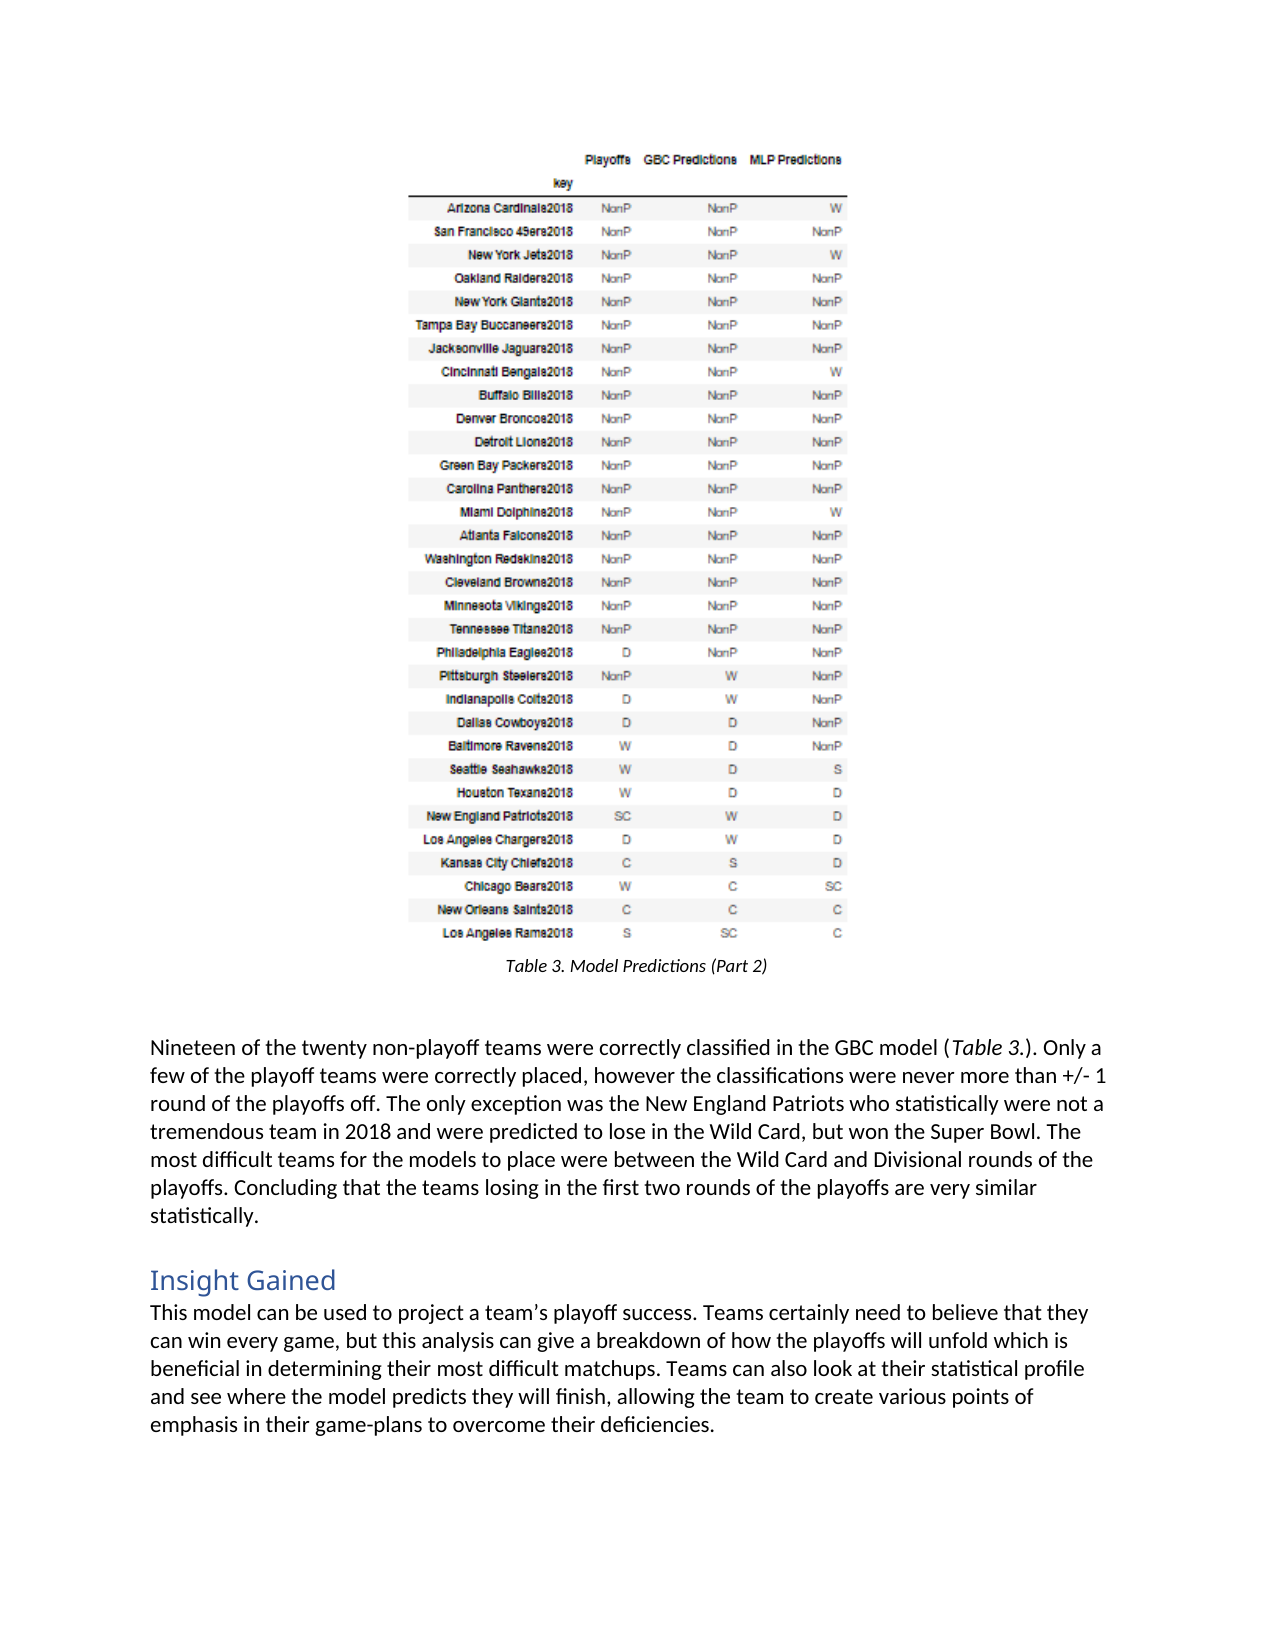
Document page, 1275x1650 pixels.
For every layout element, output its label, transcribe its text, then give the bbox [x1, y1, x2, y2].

picture [404, 150, 871, 955]
text Table 3. Model Predictions (Part 2) [150, 954, 1125, 977]
subtitle Insight Gained [150, 1261, 1125, 1298]
text Nineteen of the twenty non-playoff teams were correctly classified in the GBC model (Table 3.). Only a few of the playoff teams were correctly placed, however the classifications were never more than +/- 1 round of the playoffs off. The only exception was the New England Patriots who statistically were not a tremendous team in 2018 and were predicted to lose in the Wild Card, but won the Super Bowl. The most difficult teams for the models to place were between the Wild Card and Divisional rounds of the playoffs. Concluding that the teams losing in the first two rounds of the playoffs are very similar statistically. [150, 1033, 1125, 1229]
text This model can be used to project a team’s playoff success. Teams certainly need to believe that they can win every game, but this analysis can give a breakdown of how the playoffs will unfold which is beneficial in determining their most difficult matchups. Teams can also look at their statistical profile and see where the model predicts they will finish, allowing the team to create various points of emphasis in their game-plans to overcome their deficiencies. [150, 1298, 1125, 1438]
